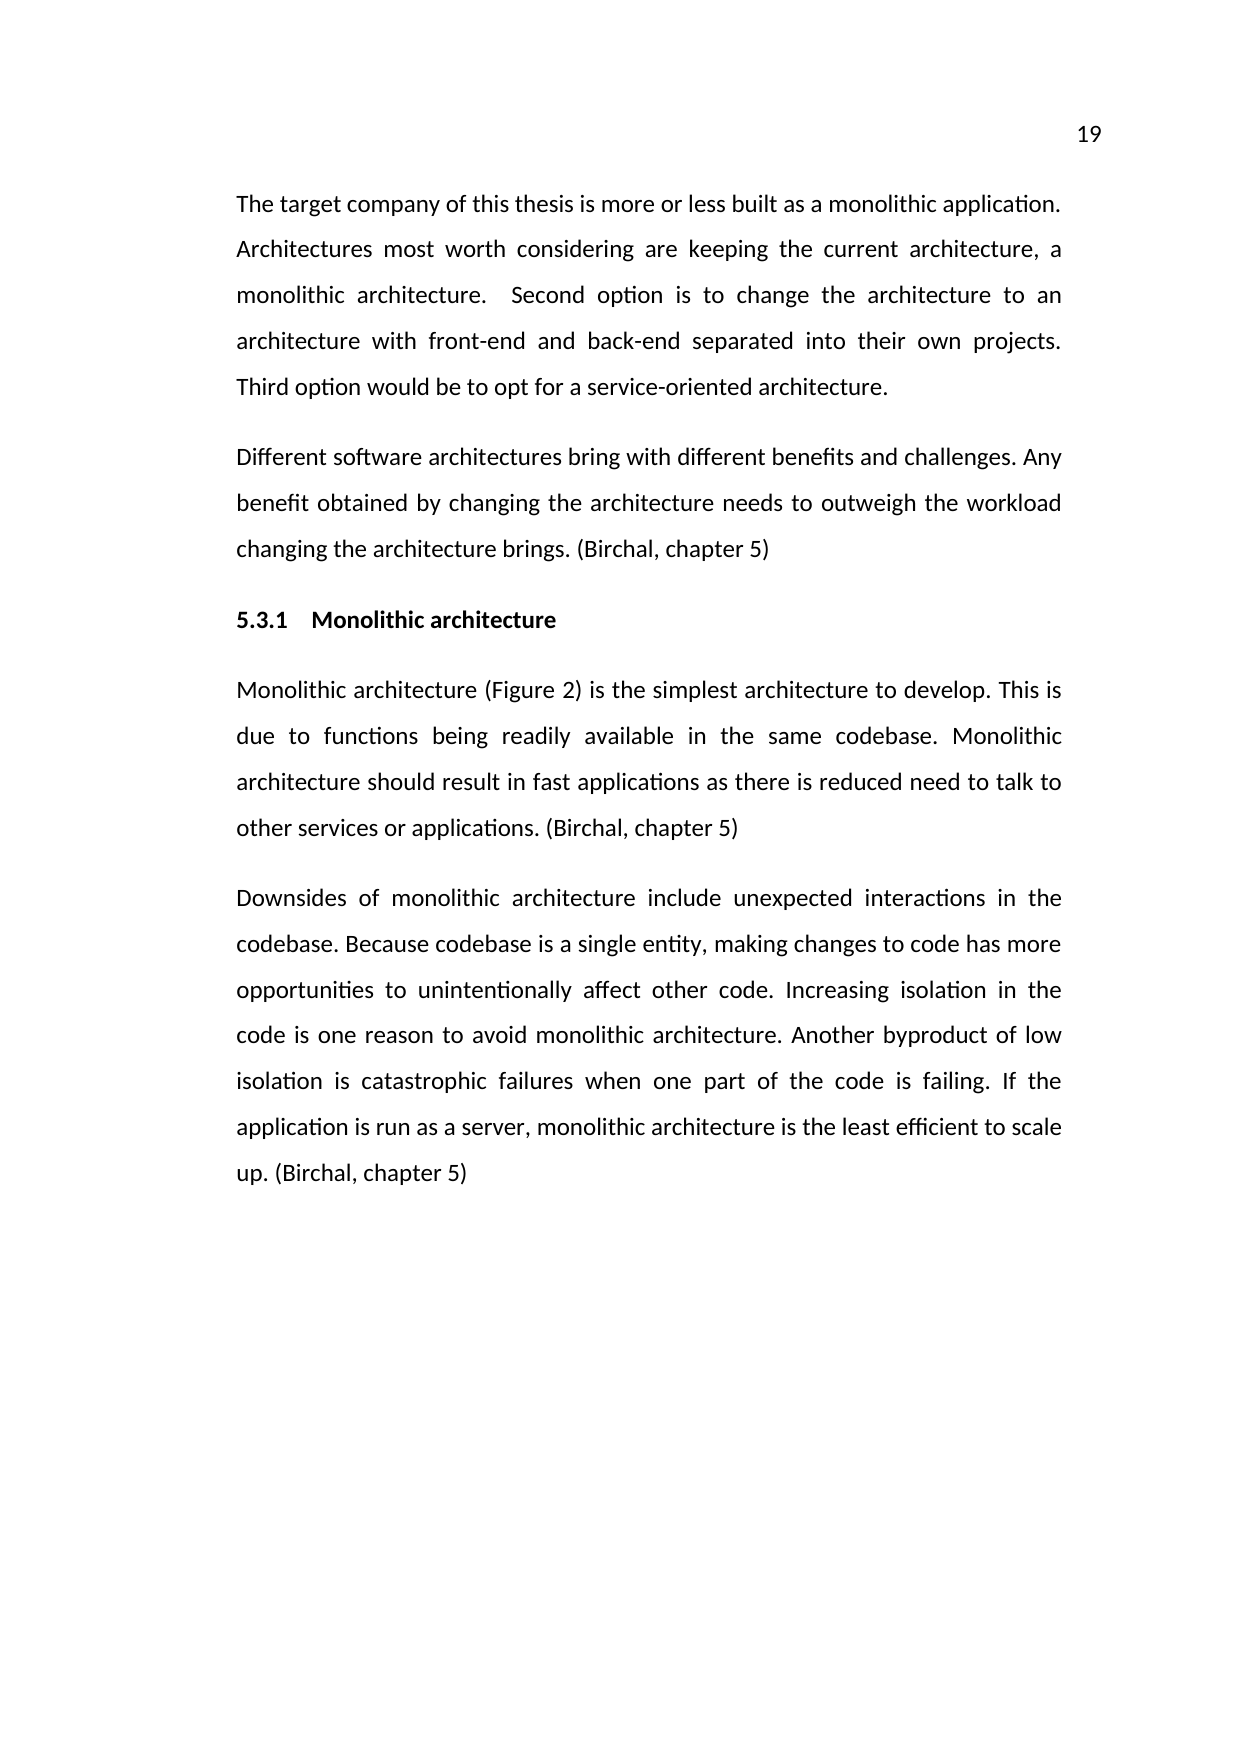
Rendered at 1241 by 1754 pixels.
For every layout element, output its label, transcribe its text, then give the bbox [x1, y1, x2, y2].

text Downsides of monolithic architecture include unexpected interactions in the codebase. Because codebase is a single entity, making changes to code has more opportunities to unintentionally affect other code. Increasing isolation in the code is one reason to avoid monolithic architecture. Another byproduct of low isolation is catastrophic failures when one part of the code is failing. If the application is run as a server, monolithic architecture is the least efficient to scale up. (Birchal, chapter 5) [236, 882, 1063, 1187]
subtitle Monolithic architecture [236, 604, 1063, 634]
text Monolithic architecture (Figure 2) is the simplest architecture to develop. This is due to functions being readily available in the same codebase. Monolithic architecture should result in fast applications as there is reduced need to talk to other services or applications. (Birchal, chapter 5) [236, 674, 1063, 842]
text The target company of this thesis is more or less built as a monolithic application. Architectures most worth considering are keeping the current architecture, a monolithic architecture. Second option is to change the architecture to an architecture with front-end and back-end separated into their own projects. Third option would be to opt for a service-oriented architecture. [236, 188, 1063, 401]
text Different software architectures bring with different benefits and challenges. Any benefit obtained by changing the architecture needs to outweigh the workload changing the architecture brings. (Birchal, chapter 5) [236, 442, 1063, 563]
